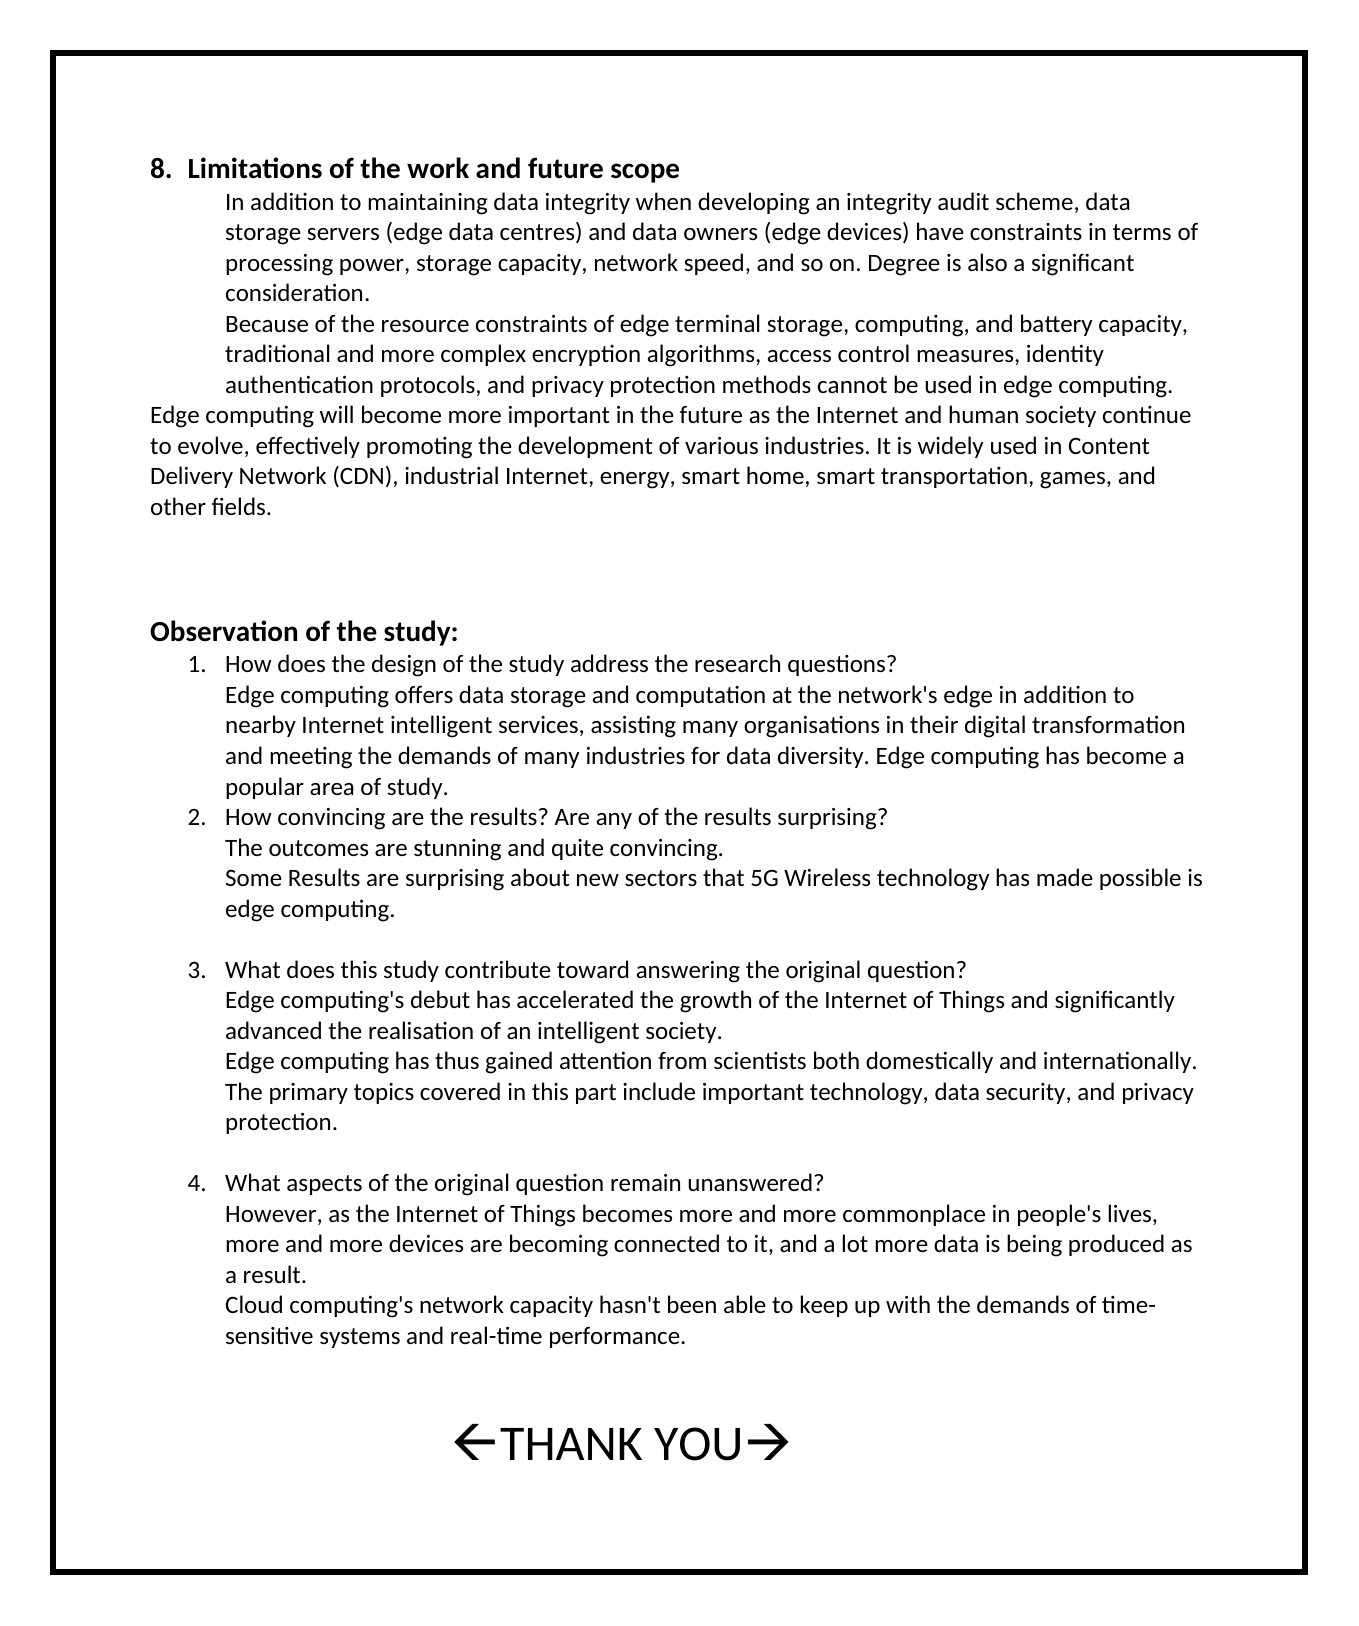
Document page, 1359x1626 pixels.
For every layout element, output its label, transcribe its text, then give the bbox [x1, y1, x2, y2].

list Limitations of the work and future scope [150, 150, 1208, 186]
list How convincing are the results? Are any of the results surprising? [187, 801, 1208, 832]
list Edge computing has thus gained attention from scientists both domestically and internationally. The primary topics covered in this part include important technology, data security, and privacy protection. [225, 1045, 1208, 1137]
list Cloud computing's network capacity hasn't been able to keep up with the demands of time-sensitive systems and real-time performance. [225, 1289, 1208, 1351]
list The outcomes are stunning and quite convincing. [225, 832, 1208, 862]
list Edge computing offers data storage and computation at the network's edge in addition to nearby Internet intelligent services, assisting many organisations in their digital transformation and meeting the demands of many industries for data diversity. Edge computing has become a popular area of study. [225, 679, 1208, 801]
list Edge computing's debut has accelerated the growth of the Internet of Things and significantly advanced the realisation of an intelligent society. [225, 984, 1208, 1045]
list What aspects of the original question remain unanswered? [187, 1167, 1208, 1198]
list Some Results are surprising about new sectors that 5G Wireless technology has made possible is edge computing. [225, 862, 1208, 923]
list What does this study contribute toward answering the original question? [187, 954, 1208, 984]
list However, as the Internet of Things becomes more and more commonplace in people's lives, more and more devices are becoming connected to it, and a lot more data is being produced as a result. [225, 1198, 1208, 1289]
list THANK YOU [450, 1412, 1208, 1473]
list How does the design of the study address the research questions? [187, 648, 1208, 679]
text Edge computing will become more important in the future as the Internet and human society continue to evolve, effectively promoting the development of various industries. It is widely used in Content Delivery Network (CDN), industrial Internet, energy, smart home, smart transportation, games, and other fields. [150, 399, 1208, 521]
list In addition to maintaining data integrity when developing an integrity audit scheme, data storage servers (edge data centres) and data owners (edge devices) have constraints in terms of processing power, storage capacity, network speed, and so on. Degree is also a significant consideration. [225, 186, 1208, 308]
list Because of the resource constraints of edge terminal storage, computing, and battery capacity, traditional and more complex encryption algorithms, access control measures, identity authentication protocols, and privacy protection methods cannot be used in edge computing. [225, 308, 1208, 399]
text Observation of the study: [150, 613, 1208, 648]
